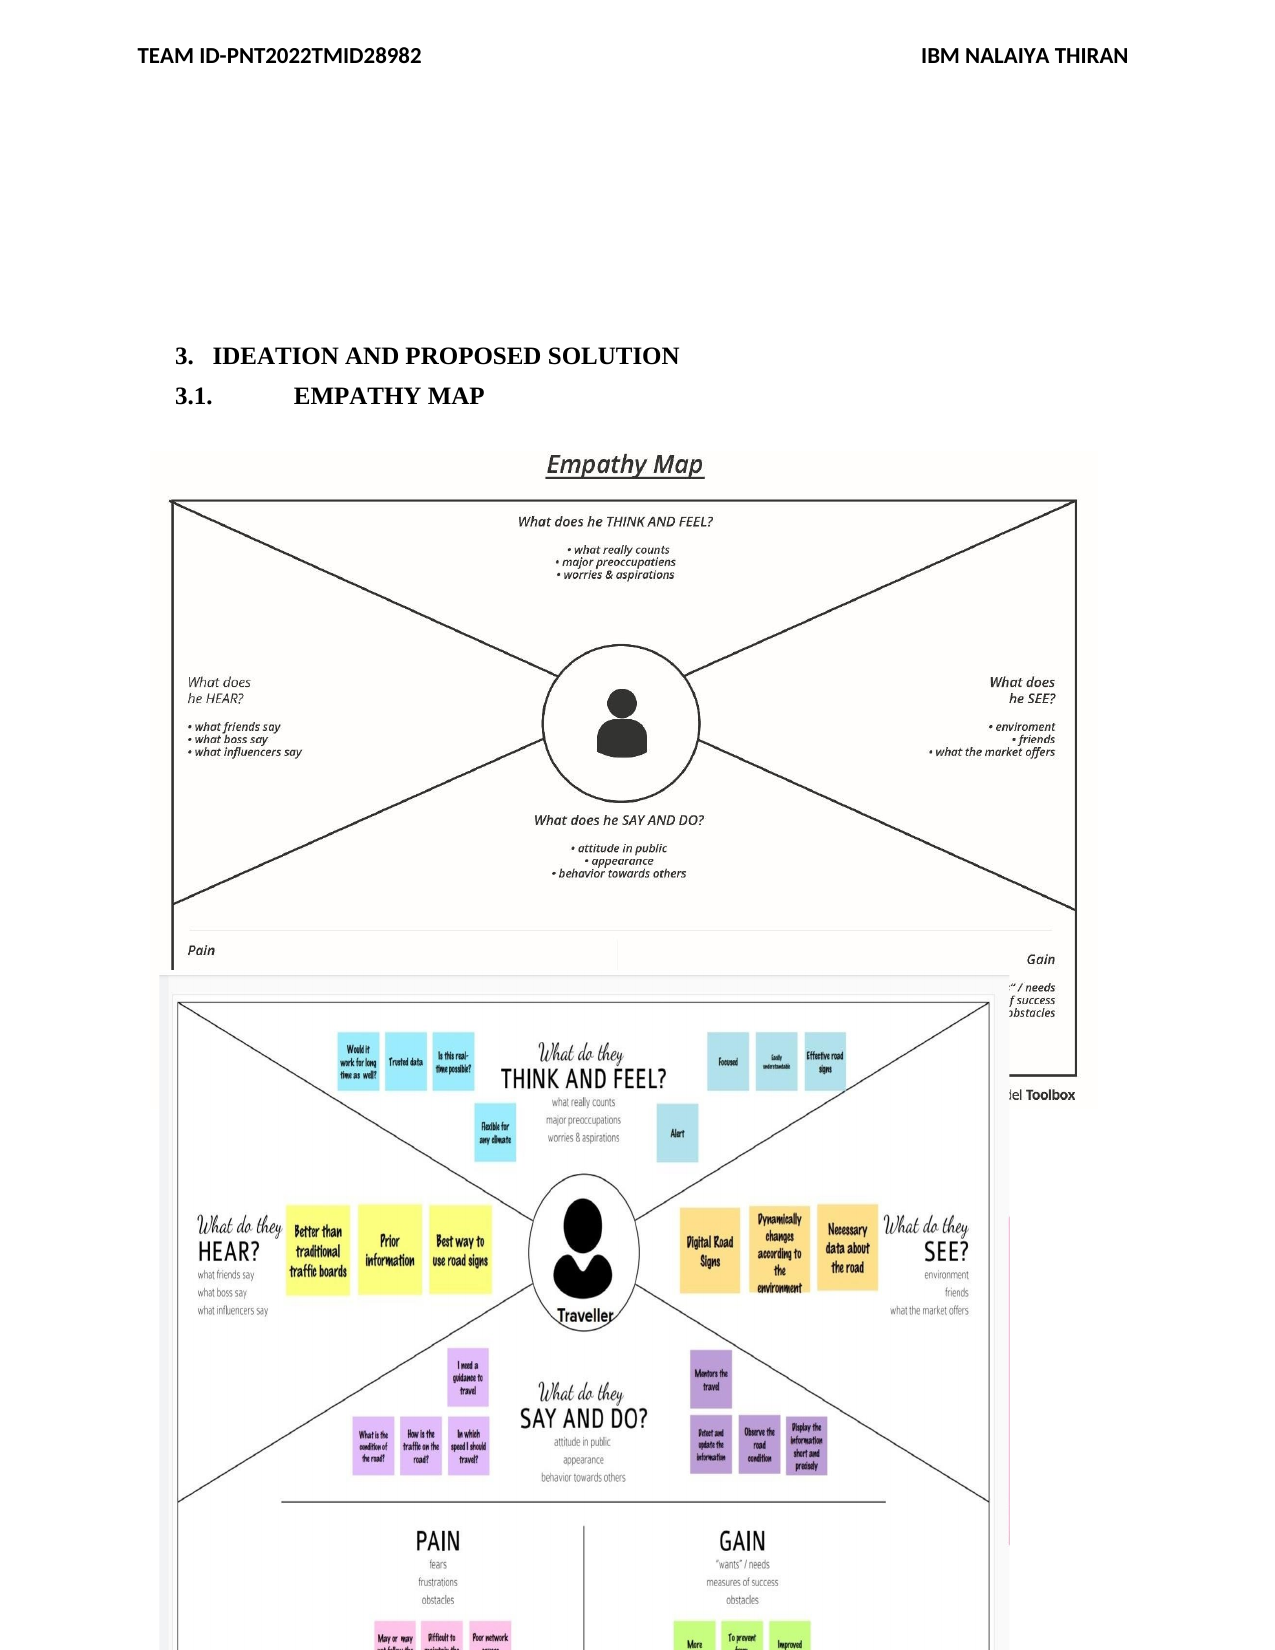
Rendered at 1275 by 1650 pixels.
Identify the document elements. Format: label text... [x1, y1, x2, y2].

picture [150, 451, 1098, 1650]
list IDEATION AND PROPOSED SOLUTION [175, 341, 1127, 370]
list EMPATHY MAP [175, 381, 1127, 410]
